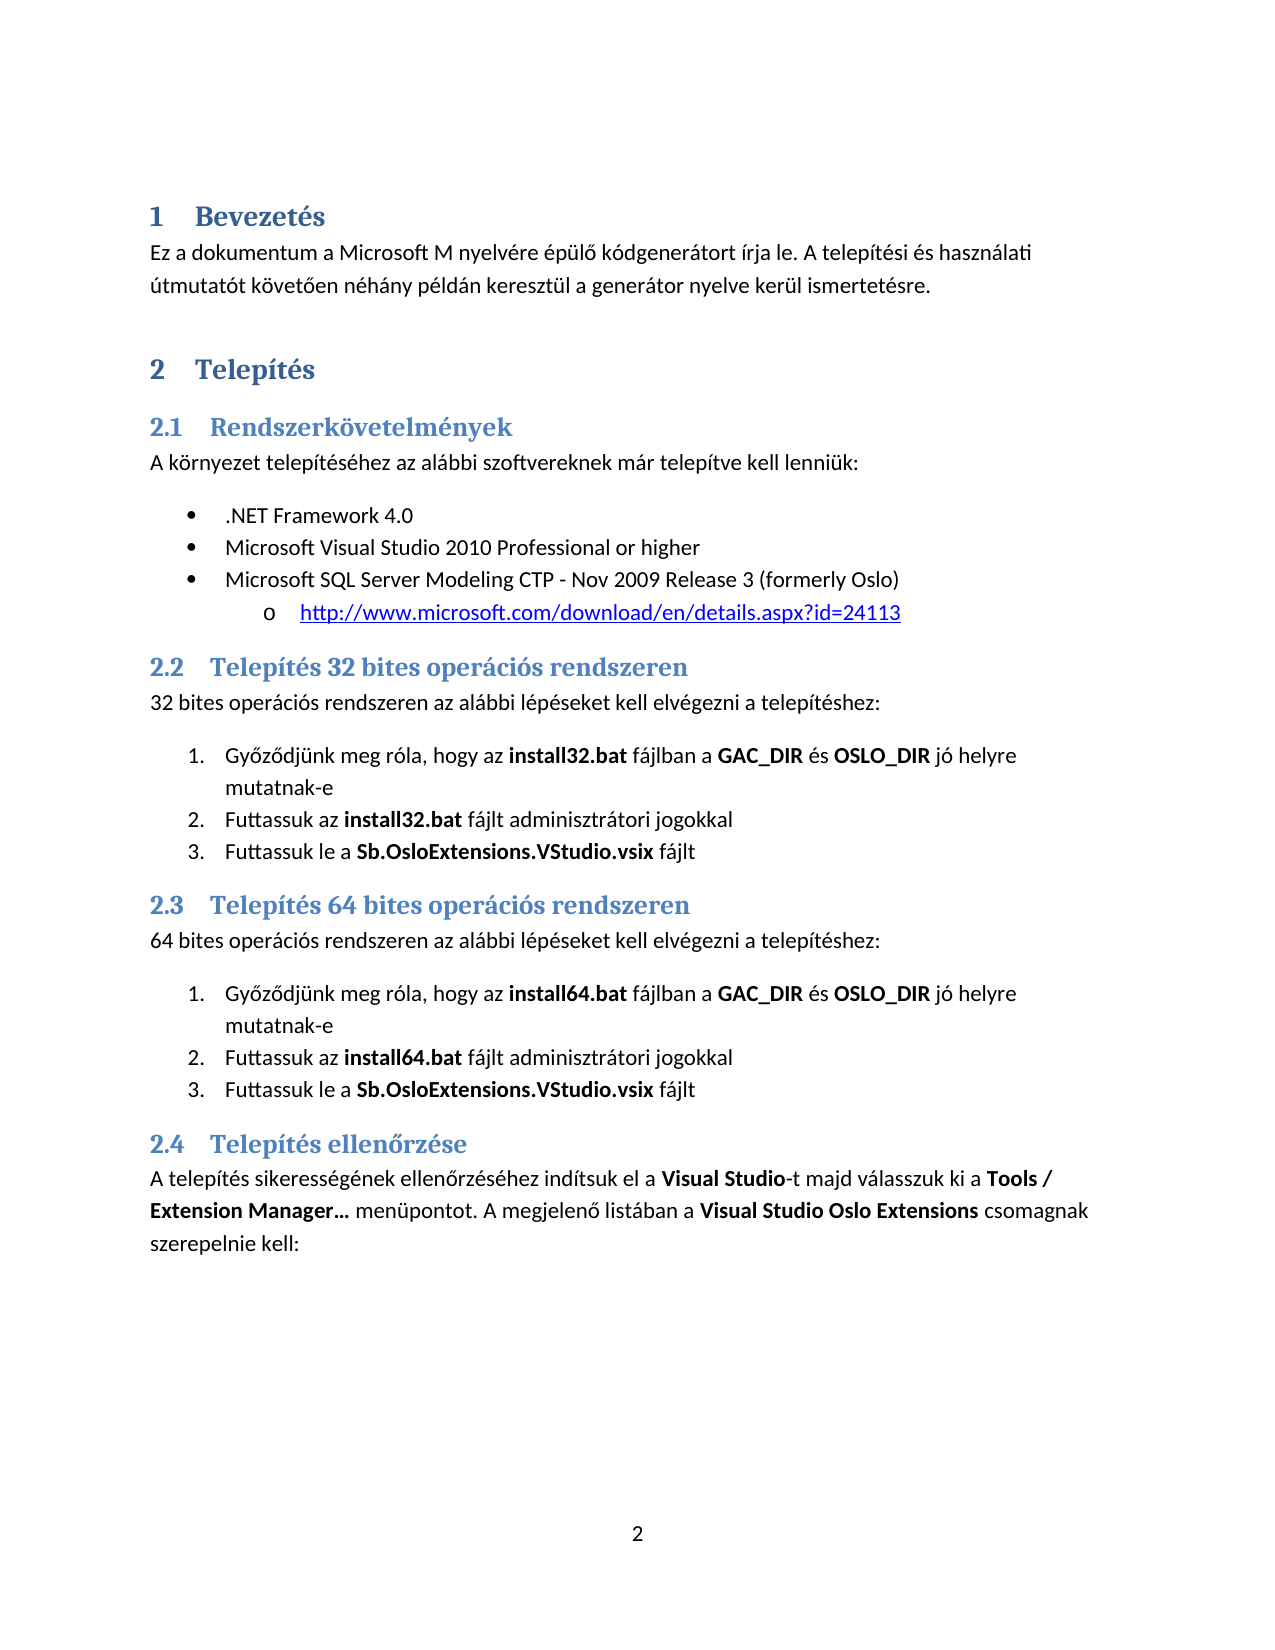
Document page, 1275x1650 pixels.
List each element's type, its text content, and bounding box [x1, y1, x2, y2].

subtitle Telepítés ellenőrzése [150, 1129, 1125, 1160]
text 32 bites operációs rendszeren az alábbi lépéseket kell elvégezni a telepítéshez: [150, 688, 1125, 716]
list Győződjünk meg róla, hogy az install32.bat fájlban a GAC_DIR és OSLO_DIR jó helyre mutatnak-e [187, 741, 1125, 801]
subtitle Telepítés [150, 353, 1125, 386]
subtitle Rendszerkövetelmények [150, 412, 1125, 443]
list Futtassuk le a Sb.OsloExtensions.VStudio.vsix fájlt [187, 1076, 1125, 1104]
text Ez a dokumentum a Microsoft M nyelvére épülő kódgenerátort írja le. A telepítési és használati útmutatót követően néhány példán keresztül a generátor nyelve kerül ismertetésre. [150, 238, 1125, 299]
list Győződjünk meg róla, hogy az install64.bat fájlban a GAC_DIR és OSLO_DIR jó helyre mutatnak-e [187, 979, 1125, 1039]
list Microsoft SQL Server Modeling CTP - Nov 2009 Release 3 (formerly Oslo) [187, 565, 1125, 593]
list Microsoft Visual Studio 2010 Professional or higher [187, 533, 1125, 561]
list Futtassuk az install32.bat fájlt adminisztrátori jogokkal [187, 805, 1125, 833]
list Futtassuk az install64.bat fájlt adminisztrátori jogokkal [187, 1043, 1125, 1071]
text A környezet telepítéséhez az alábbi szoftvereknek már telepítve kell lenniük: [150, 448, 1125, 476]
list .NET Framework 4.0 [187, 501, 1125, 529]
subtitle Telepítés 32 bites operációs rendszeren [150, 652, 1125, 683]
list Futtassuk le a Sb.OsloExtensions.VStudio.vsix fájlt [187, 837, 1125, 865]
list http://www.microsoft.com/download/en/details.aspx?id=24113 [262, 598, 1125, 627]
text A telepítés sikerességének ellenőrzéséhez indítsuk el a Visual Studio-t majd válasszuk ki a Tools / Extension Manager… menüpontot. A megjelenő listában a Visual Studio Oslo Extensions csomagnak szerepelnie kell: [150, 1164, 1125, 1257]
subtitle Bevezetés [150, 200, 1125, 233]
subtitle Telepítés 64 bites operációs rendszeren [150, 890, 1125, 921]
text 64 bites operációs rendszeren az alábbi lépéseket kell elvégezni a telepítéshez: [150, 926, 1125, 954]
